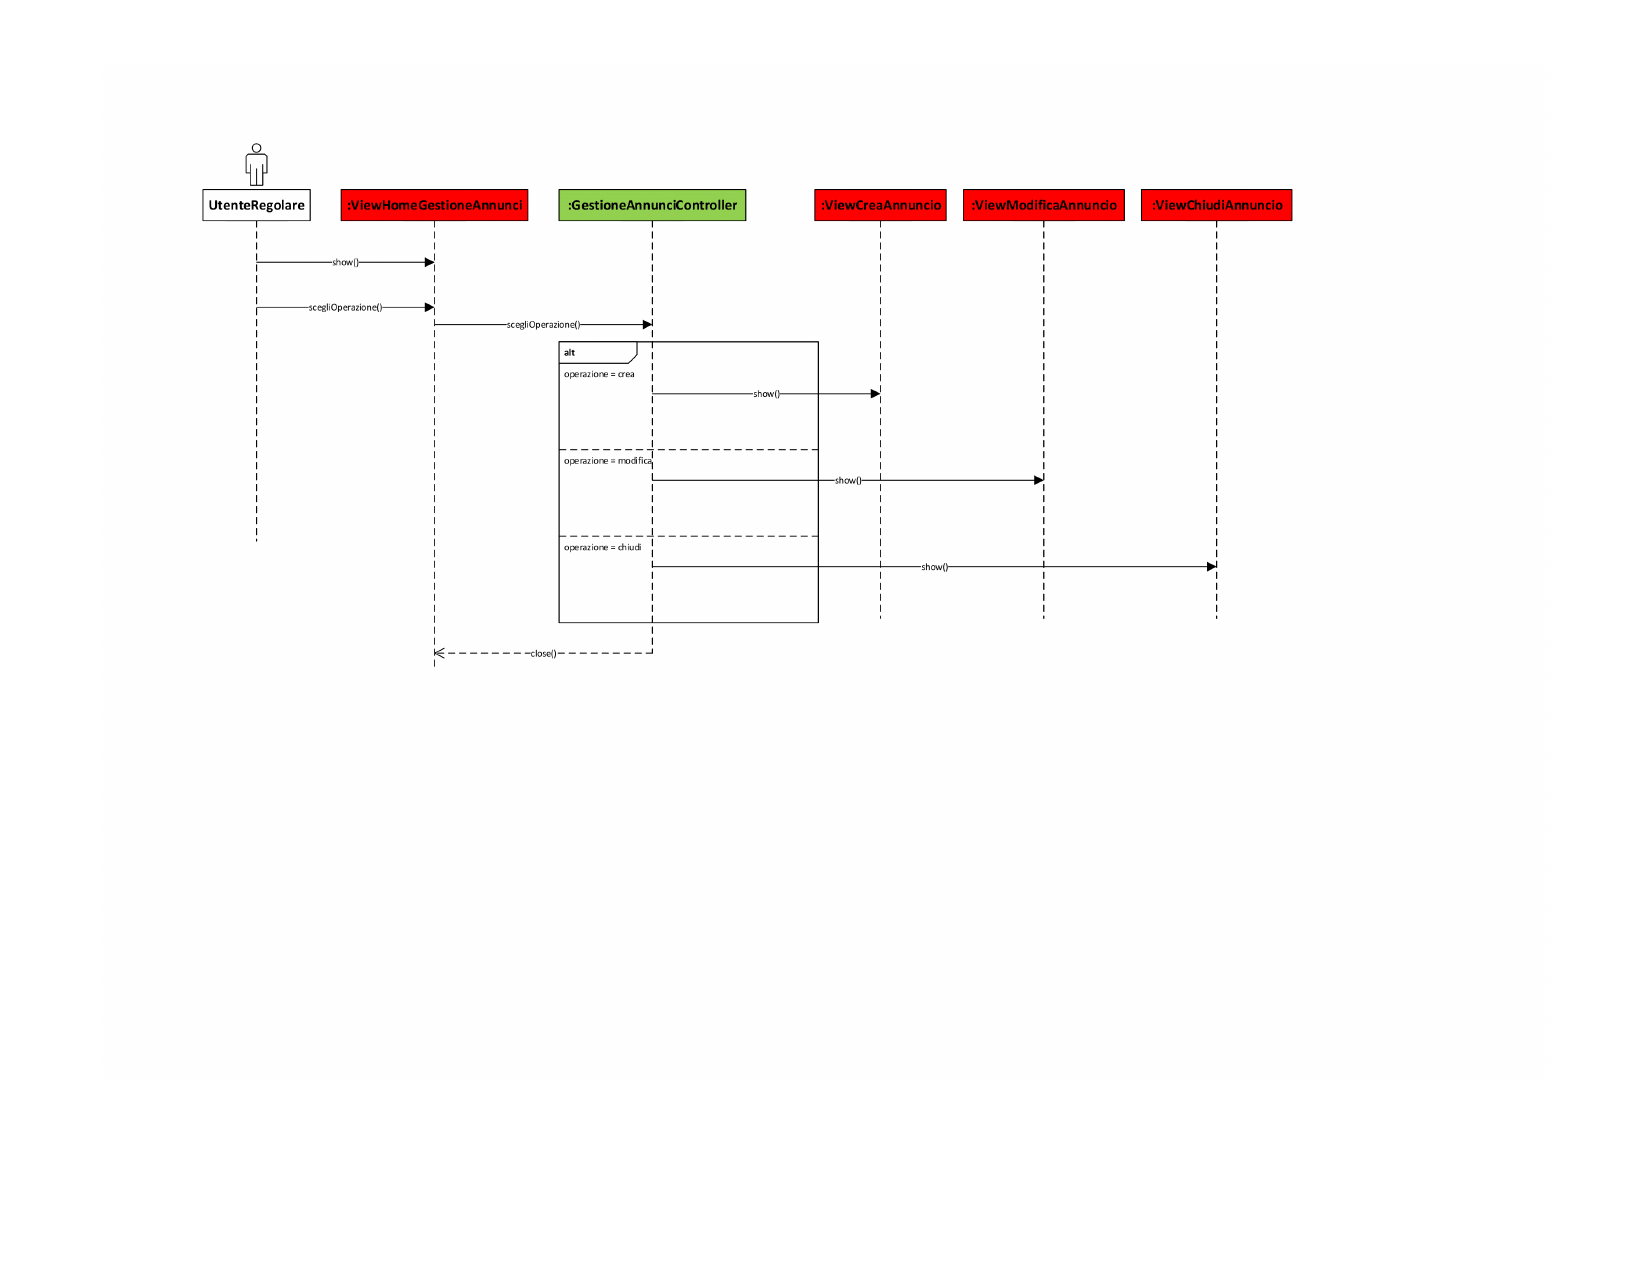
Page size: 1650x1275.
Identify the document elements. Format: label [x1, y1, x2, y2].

picture [99, 58, 1551, 1085]
